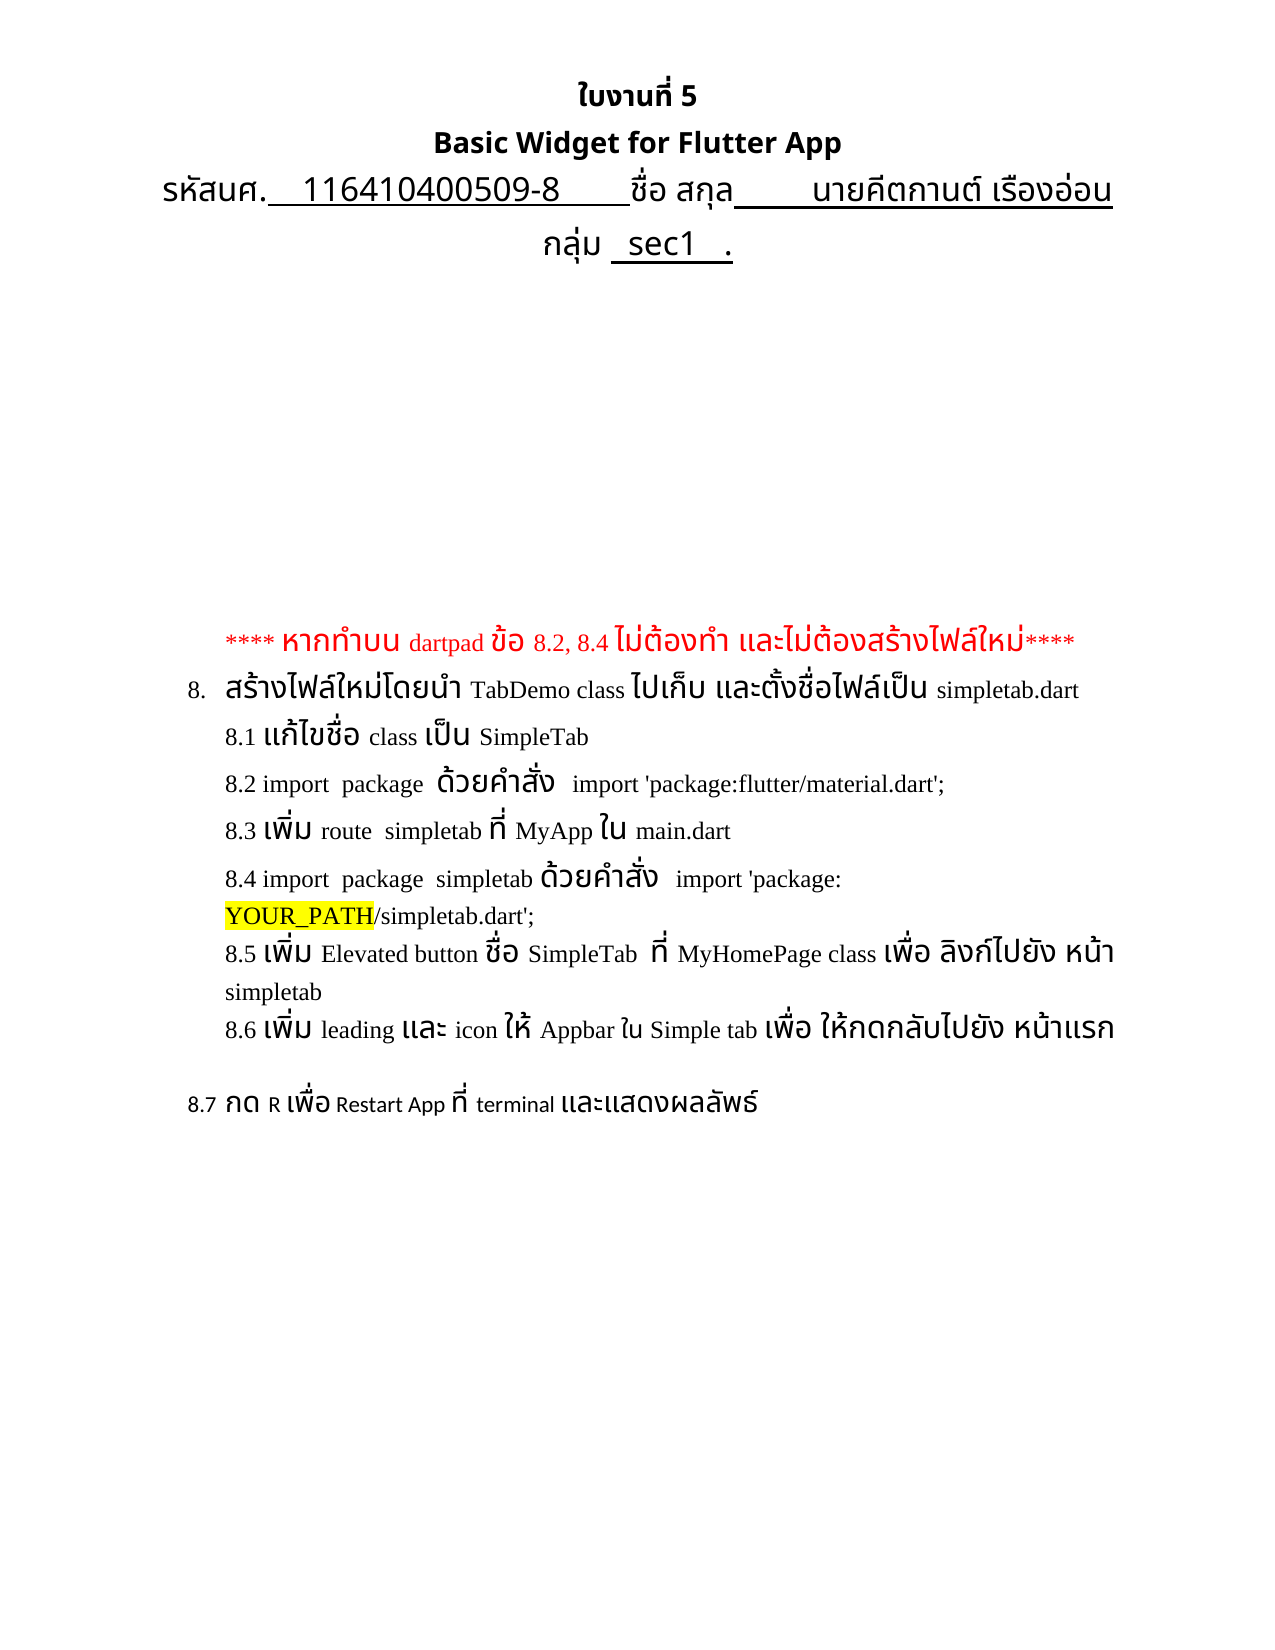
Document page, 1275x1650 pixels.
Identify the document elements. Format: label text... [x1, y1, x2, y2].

text 8.7 กด R เพื่อRestart App ที่ terminal และแสดงผลลัพธ์ [187, 1082, 1125, 1126]
list สร้างไฟล์ใหม่โดยนำ TabDemo class ไปเก็บ และตั้งชื่อไฟล์เป็น simpletab.dart [187, 665, 1125, 712]
list **** หากทำบน dartpad ข้อ 8.2, 8.4 ไม่ต้องทำ และไม่ต้องสร้างไฟล์ใหม่**** [225, 618, 1125, 665]
list 8.5 เพิ่ม Elevated button ชื่อ SimpleTab ที่ MyHomePage class เพื่อ ลิงก์ไปยัง หน้า simpletab [225, 930, 1125, 1006]
list 8.3 เพิ่ม route simpletab ที่ MyApp ใน main.dart [225, 807, 1125, 854]
list 8.4 import package simpletab ด้วยคำสั่ง import 'package: YOUR_PATH/simpletab.dart'; [225, 854, 1125, 930]
list 8.2 import package ด้วยคำสั่ง import 'package:flutter/material.dart'; [225, 759, 1125, 807]
list 8.6 เพิ่ม leading และ icon ให้ Appbar ใน Simple tab เพื่อ ให้กดกลับไปยัง หน้าแรก [225, 1006, 1125, 1053]
list 8.1 แก้ไขชื่อ class เป็น SimpleTab [225, 712, 1125, 759]
